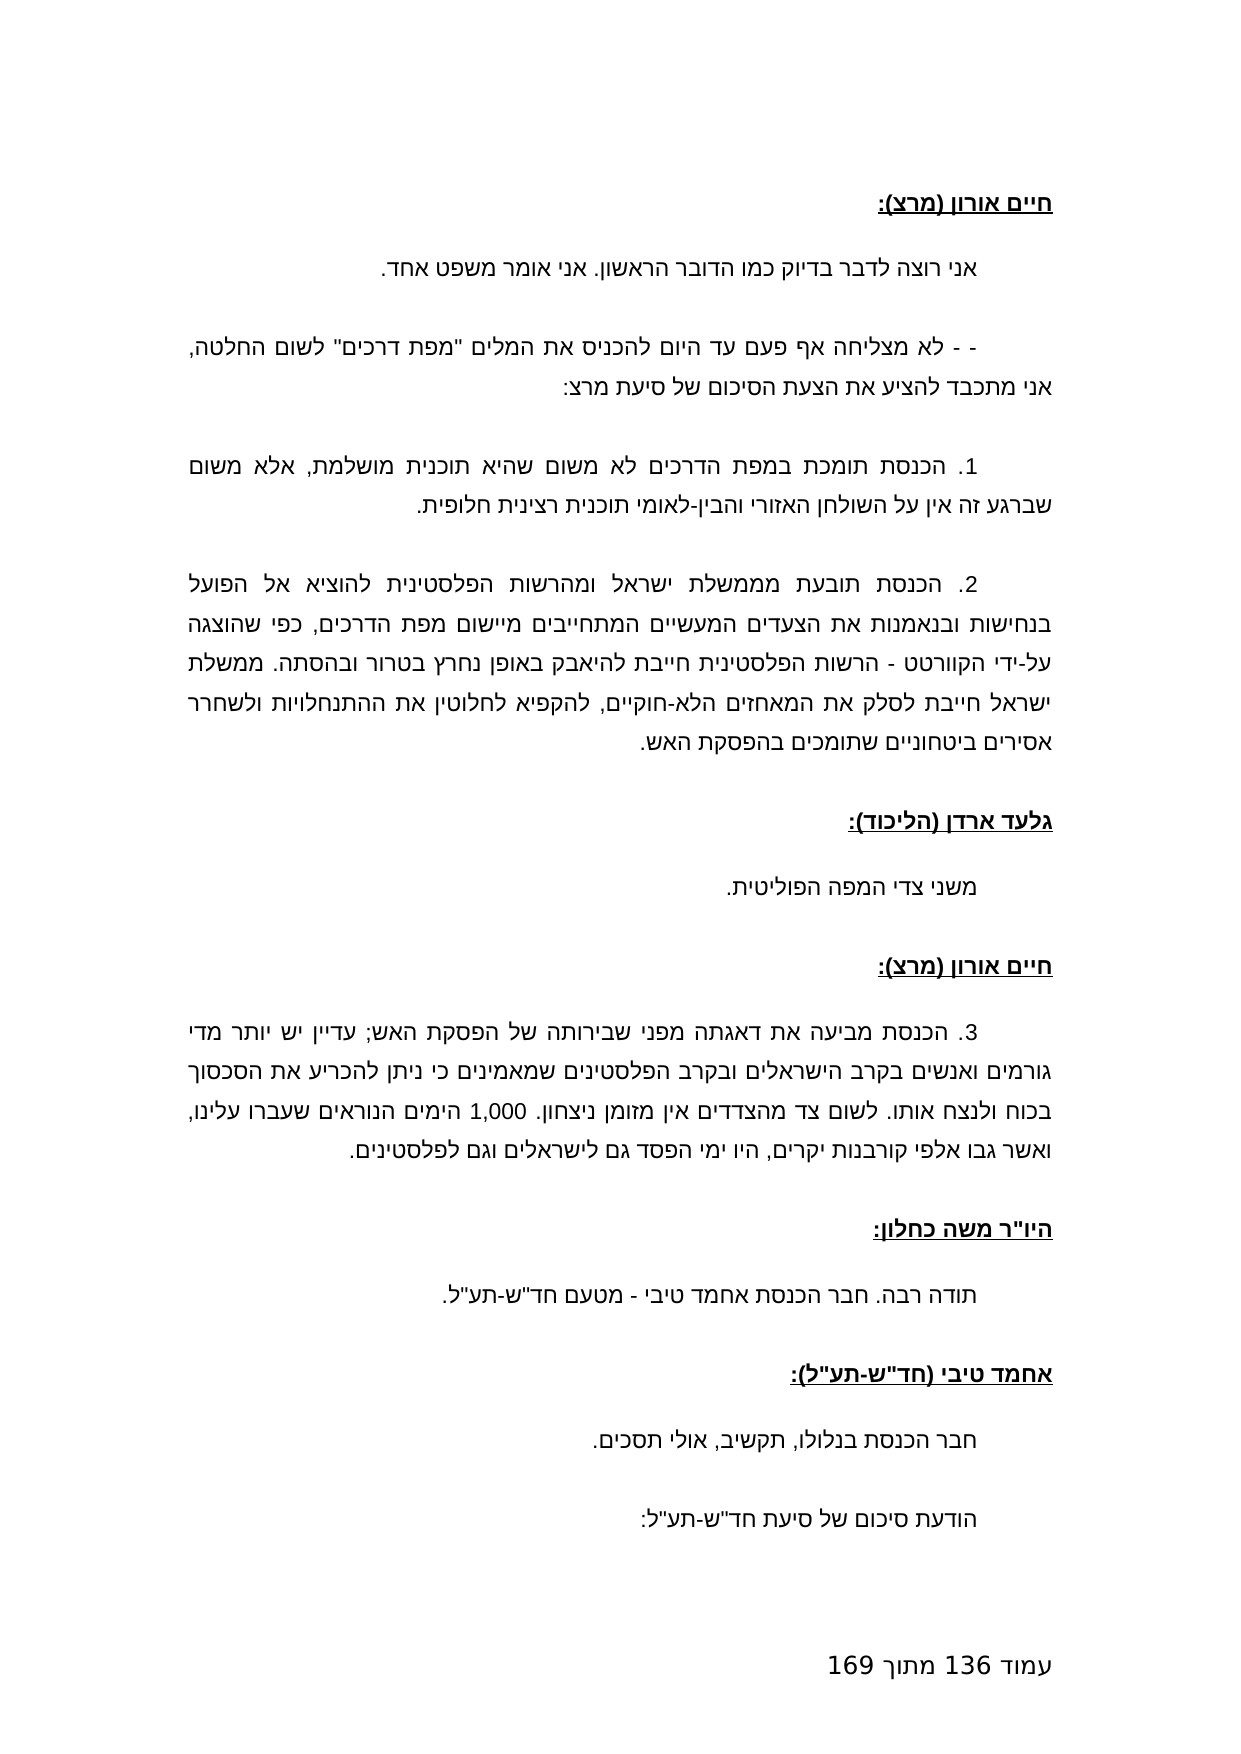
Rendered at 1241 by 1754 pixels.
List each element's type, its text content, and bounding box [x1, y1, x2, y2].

text 3. הכנסת מביעה את דאגתה מפני שבירותה של הפסקת האש; עדיין יש יותר מדי גורמים ואנשים בקרב הישראלים ובקרב הפלסטינים שמאמינים כי ניתן להכריע את הסכסוך בכוח ולנצח אותו. לשום צד מהצדדים אין מזומן ניצחון. 1,000 הימים הנוראים שעברו עלינו, ואשר גבו אלפי קורבנות יקרים, היו ימי הפסד גם לישראלים וגם לפלסטינים. [187, 1019, 1053, 1163]
text 2. הכנסת תובעת מממשלת ישראל ומהרשות הפלסטינית להוציא אל הפועל בנחישות ובנאמנות את הצעדים המעשיים המתחייבים מיישום מפת הדרכים, כפי שהוצגה על-ידי הקוורטט - הרשות הפלסטינית חייבת להיאבק באופן נחרץ בטרור ובהסתה. ממשלת ישראל חייבת לסלק את המאחזים הלא-חוקיים, להקפיא לחלוטין את ההתנחלויות ולשחרר אסירים ביטחוניים שתומכים בהפסקת האש. [187, 571, 1053, 755]
text אני רוצה לדבר בדיוק כמו הדובר הראשון. אני אומר משפט אחד. [187, 255, 1053, 282]
text היו"ר משה כחלון: [187, 1216, 1053, 1242]
text חיים אורון (מרצ): [187, 189, 1053, 216]
text גלעד ארדן (הליכוד): [187, 808, 1053, 834]
text הודעת סיכום של סיעת חד"ש-תע"ל: [187, 1506, 1053, 1532]
text 1. הכנסת תומכת במפת הדרכים לא משום שהיא תוכנית מושלמת, אלא משום שברגע זה אין על השולחן האזורי והבין-לאומי תוכנית רצינית חלופית. [187, 453, 1053, 518]
text משני צדי המפה הפוליטית. [187, 874, 1053, 900]
text אחמד טיבי (חד"ש-תע"ל): [187, 1361, 1053, 1387]
text תודה רבה. חבר הכנסת אחמד טיבי - מטעם חד"ש-תע"ל. [187, 1282, 1053, 1308]
text חבר הכנסת בנלולו, תקשיב, אולי תסכים. [187, 1427, 1053, 1453]
text - - לא מצליחה אף פעם עד היום להכניס את המלים "מפת דרכים" לשום החלטה, אני מתכבד להציע את הצעת הסיכום של סיעת מרצ: [187, 334, 1053, 400]
text חיים אורון (מרצ): [187, 953, 1053, 979]
